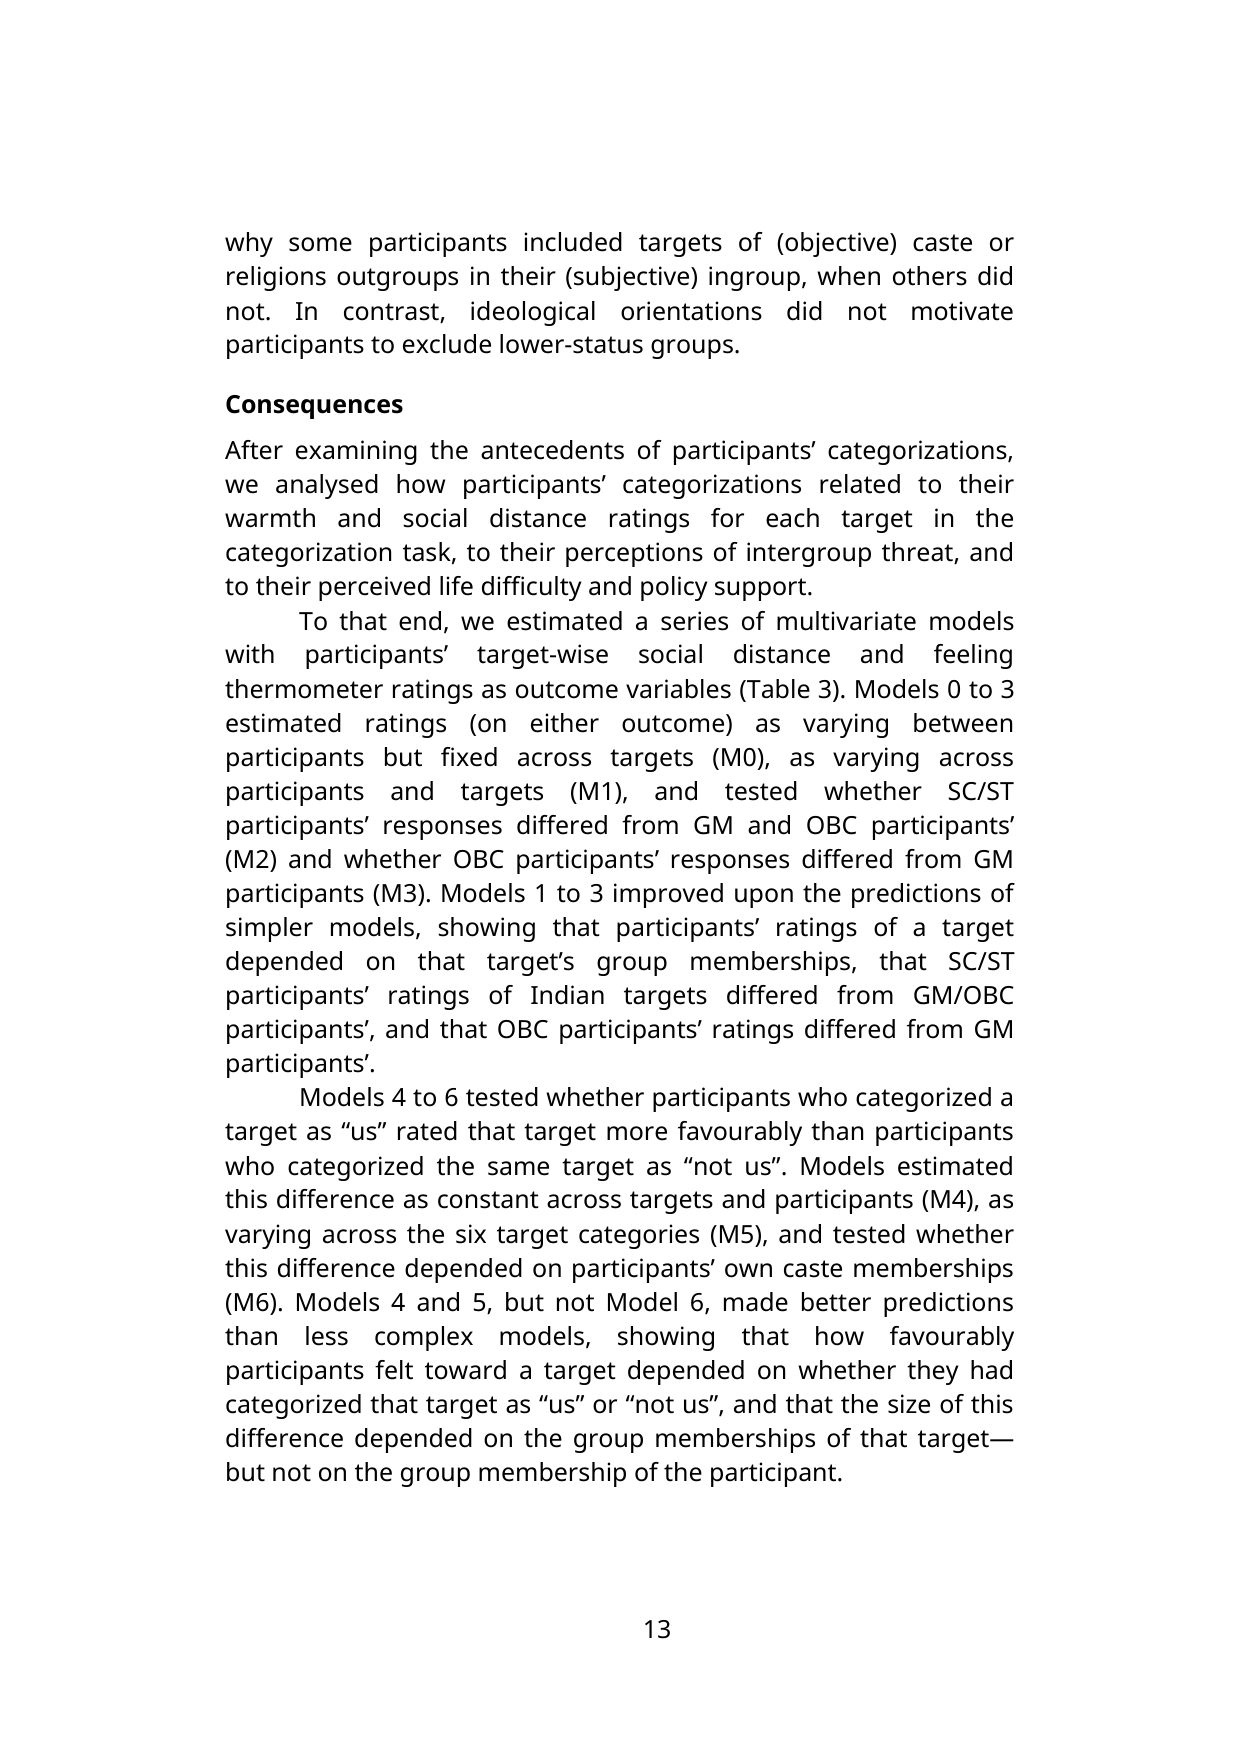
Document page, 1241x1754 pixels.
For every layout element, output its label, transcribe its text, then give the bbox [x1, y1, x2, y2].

subtitle Consequences [225, 386, 1015, 420]
text After examining the antecedents of participants’ categorizations, we analysed how participants’ categorizations related to their warmth and social distance ratings for each target in the categorization task, to their perceptions of intergroup threat, and to their perceived life difficulty and policy support. [225, 433, 1015, 603]
text Models 4 to 6 tested whether participants who categorized a target as “us” rated that target more favourably than participants who categorized the same target as “not us”. Models estimated this difference as constant across targets and participants (M4), as varying across the six target categories (M5), and tested whether this difference depended on participants’ own caste memberships (M6). Models 4 and 5, but not Model 6, made better predictions than less complex models, showing that how favourably participants felt toward a target depended on whether they had categorized that target as “us” or “not us”, and that the size of this difference depended on the group memberships of that target—but not on the group membership of the participant. [225, 1080, 1015, 1489]
text To that end, we estimated a series of multivariate models with participants’ target-wise social distance and feeling thermometer ratings as outcome variables (Table 3). Models 0 to 3 estimated ratings (on either outcome) as varying between participants but fixed across targets (M0), as varying across participants and targets (M1), and tested whether SC/ST participants’ responses differed from GM and OBC participants’ (M2) and whether OBC participants’ responses differed from GM participants (M3). Models 1 to 3 improved upon the predictions of simpler models, showing that participants’ ratings of a target depended on that target’s group memberships, that SC/ST participants’ ratings of Indian targets differed from GM/OBC participants’, and that OBC participants’ ratings differed from GM participants’. [225, 603, 1015, 1080]
